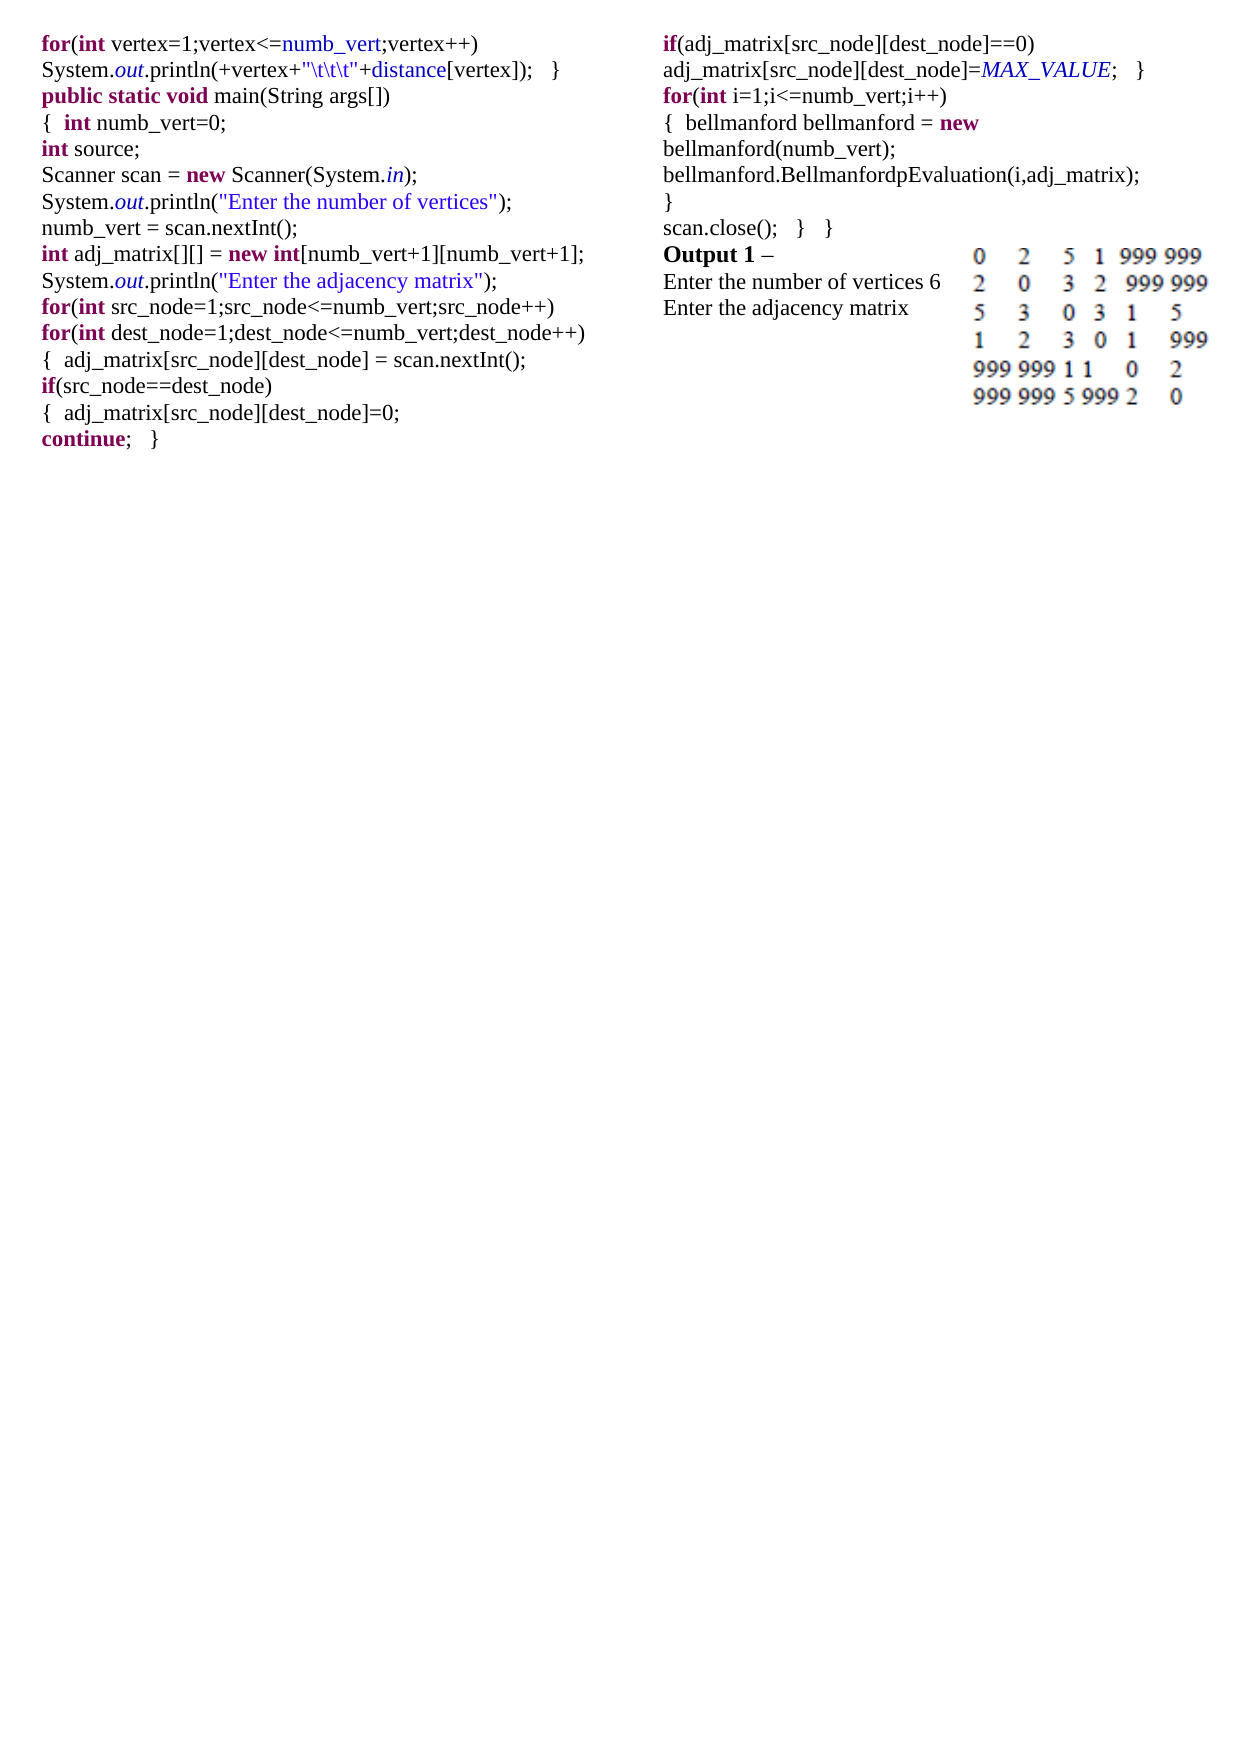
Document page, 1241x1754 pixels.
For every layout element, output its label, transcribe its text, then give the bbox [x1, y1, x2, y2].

text Scanner scan = new Scanner(System.in); [41, 161, 589, 188]
text continue; } [41, 425, 589, 451]
text public static void main(String args[]) [41, 82, 589, 109]
text } [663, 188, 1211, 214]
text for(int src_node=1;src_node<=numb_vert;src_node++) [41, 293, 589, 319]
text scan.close(); } } [663, 214, 1211, 240]
text { int numb_vert=0; [41, 109, 589, 135]
text for(int i=1;i<=numb_vert;i++) [663, 82, 1211, 109]
text for(int vertex=1;vertex<=numb_vert;vertex++) System.out.println(+vertex+"\t\t\t"+distance[vertex]); } [41, 29, 589, 82]
text for(int dest_node=1;dest_node<=numb_vert;dest_node++) [41, 319, 589, 346]
text { adj_matrix[src_node][dest_node] = scan.nextInt(); [41, 346, 589, 372]
text Enter the adjacency matrix [663, 294, 963, 321]
text int source; [41, 135, 589, 161]
text int adj_matrix[][] = new int[numb_vert+1][numb_vert+1]; System.out.println("Enter the adjacency matrix"); [41, 240, 589, 293]
picture [963, 248, 1225, 414]
text Enter the number of vertices 6 [663, 268, 963, 294]
text Output 1 – [663, 240, 1211, 268]
text System.out.println("Enter the number of vertices"); numb_vert = scan.nextInt(); [41, 188, 589, 240]
text { adj_matrix[src_node][dest_node]=0; [41, 398, 589, 425]
text if(adj_matrix[src_node][dest_node]==0) adj_matrix[src_node][dest_node]=MAX_VALUE; } [663, 29, 1211, 82]
text if(src_node==dest_node) [41, 372, 589, 398]
text { bellmanford bellmanford = new bellmanford(numb_vert); bellmanford.BellmanfordpEvaluation(i,adj_matrix); [663, 109, 1211, 188]
